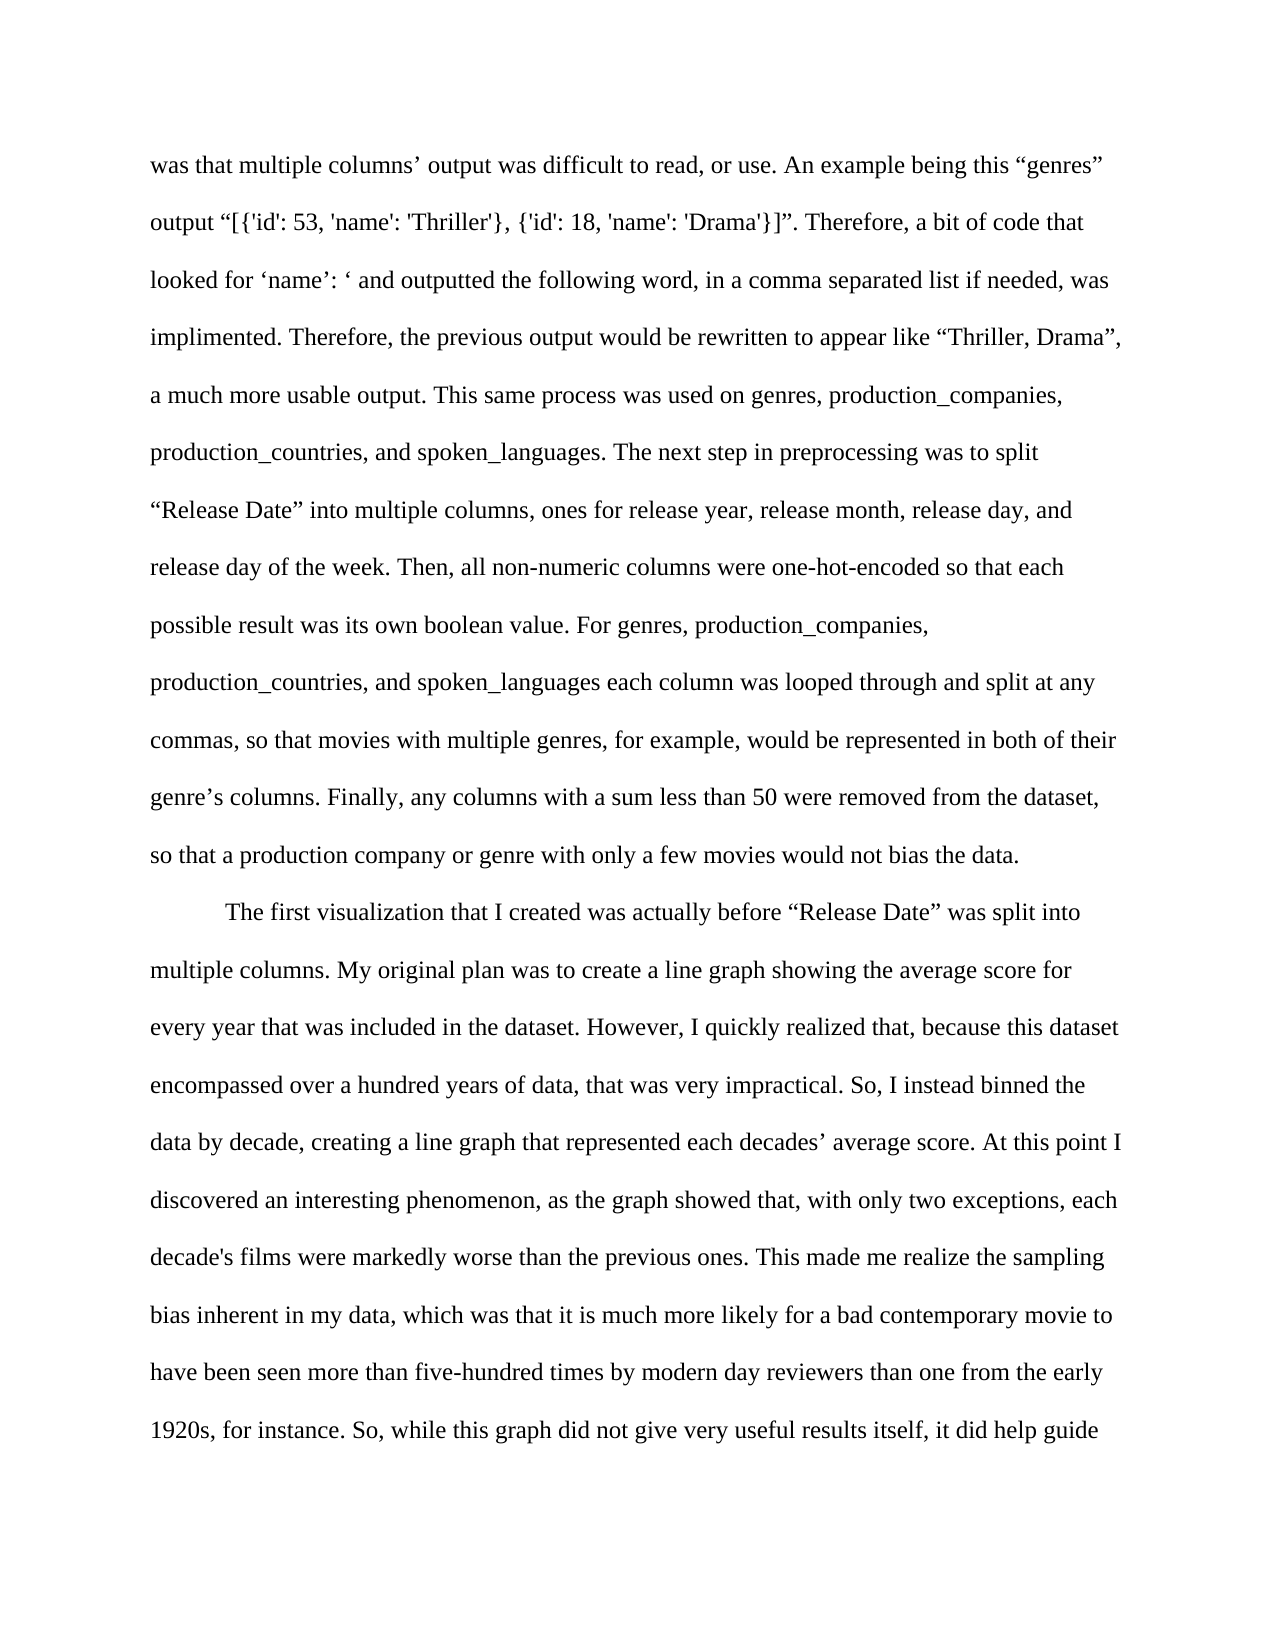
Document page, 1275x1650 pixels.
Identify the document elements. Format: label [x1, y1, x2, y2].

text [150, 150, 1125, 869]
text [150, 897, 1125, 1444]
